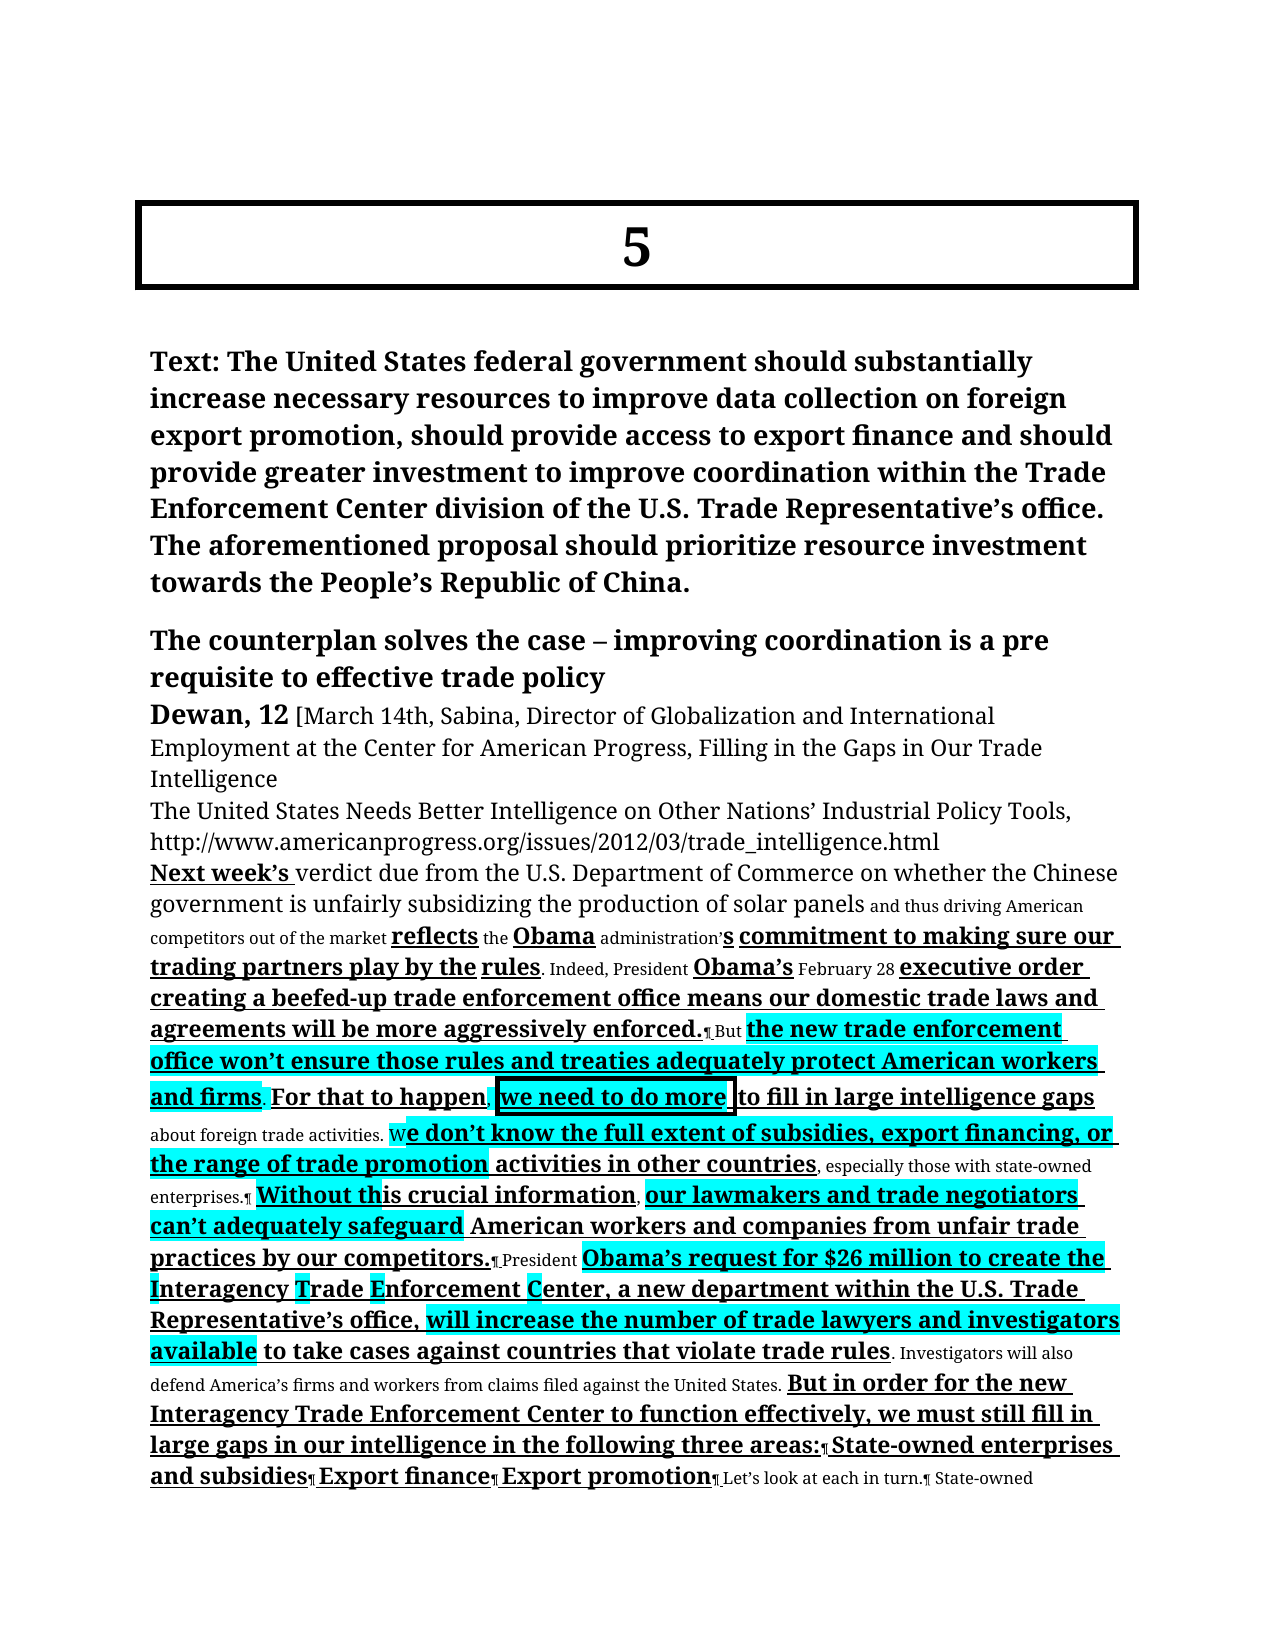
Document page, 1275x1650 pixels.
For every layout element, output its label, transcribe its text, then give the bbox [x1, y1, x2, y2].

subtitle Text: The United States federal government should substantially increase necessary resources to improve data collection on foreign export promotion, should provide access to export finance and should provide greater investment to improve coordination within the Trade Enforcement Center division of the U.S. Trade Representative’s office. The aforementioned proposal should prioritize resource investment towards the People’s Republic of China. [150, 342, 1125, 601]
text The United States Needs Better Intelligence on Other Nations’ Industrial Policy Tools, http://www.americanprogress.org/issues/2012/03/trade_intelligence.html [150, 794, 1125, 857]
subtitle The counterplan solves the case – improving coordination is a pre requisite to effective trade policy [150, 621, 1125, 695]
subtitle 5 [142, 206, 1133, 284]
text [150, 857, 1125, 1491]
text Dewan, 12 [March 14th, Sabina, Director of Globalization and International Employment at the Center for American Progress, Filling in the Gaps in Our Trade Intelligence [150, 695, 1125, 794]
